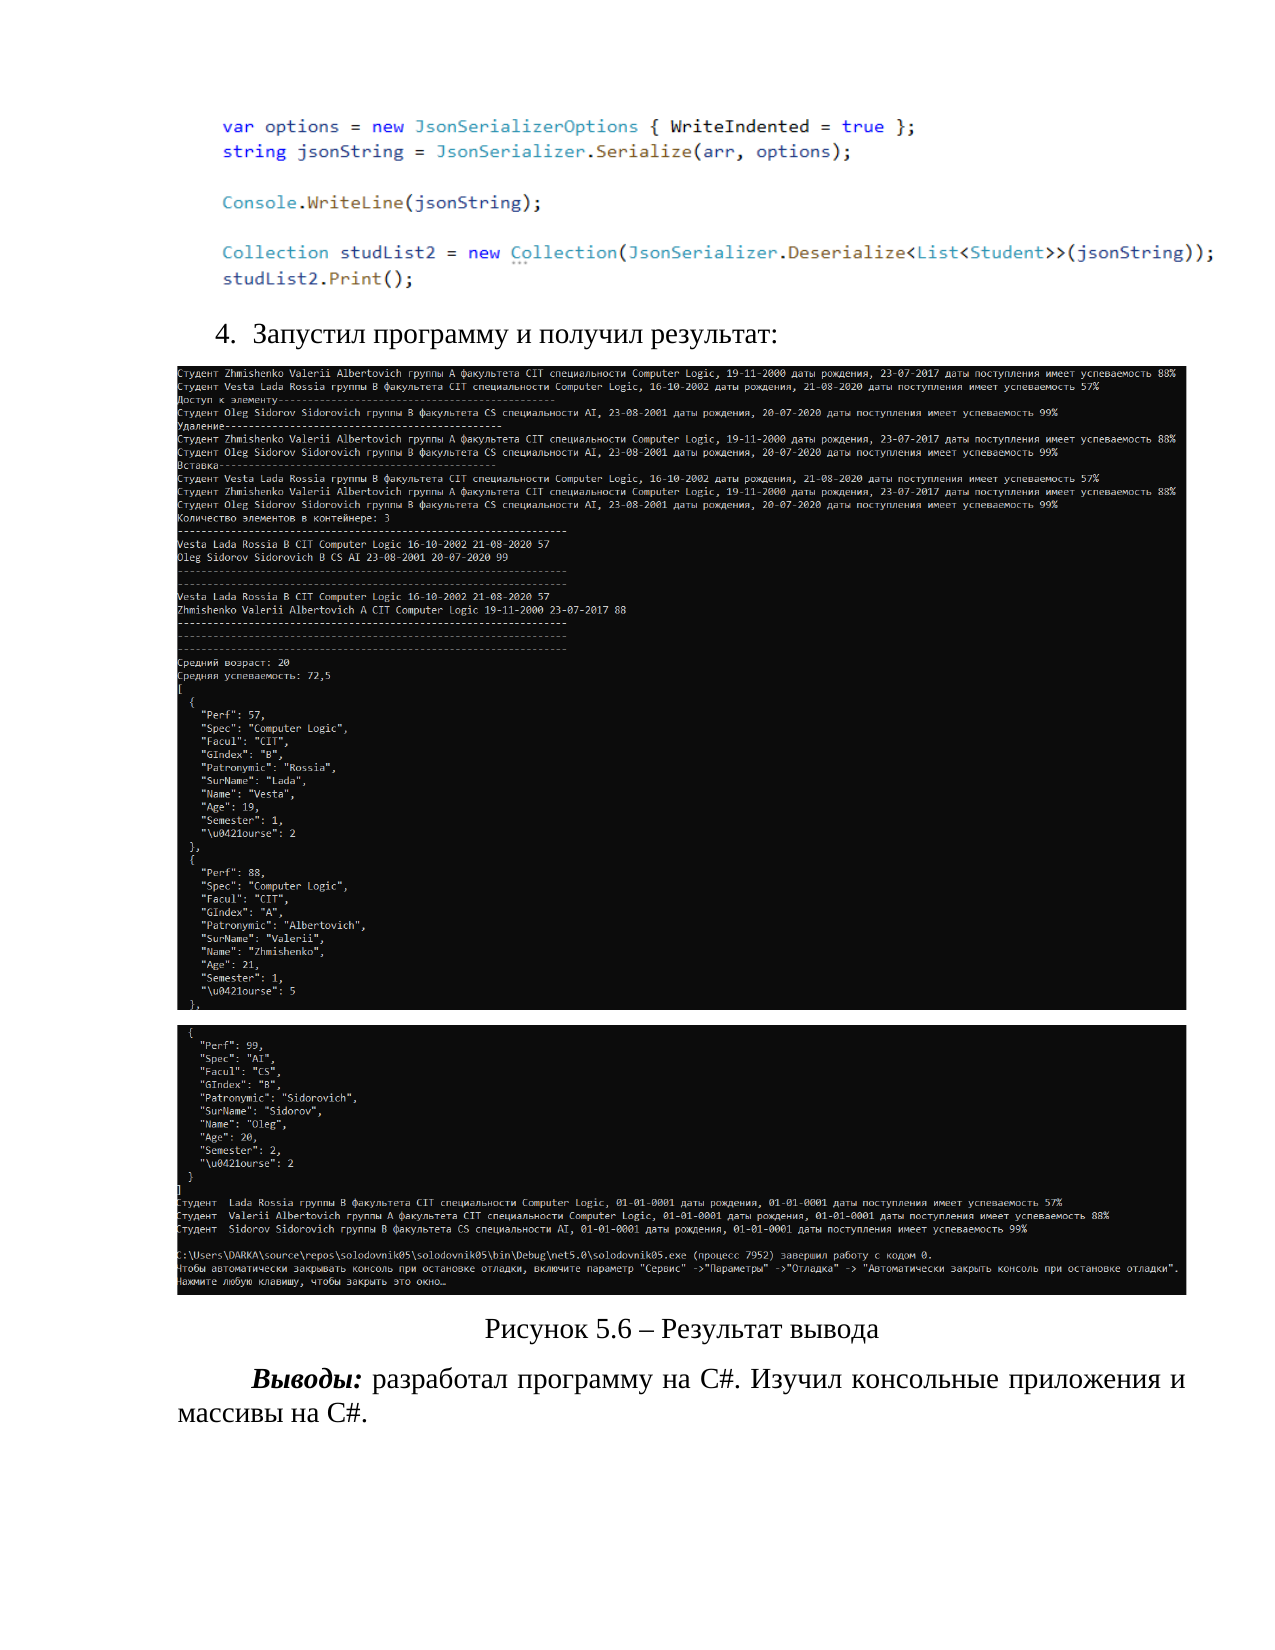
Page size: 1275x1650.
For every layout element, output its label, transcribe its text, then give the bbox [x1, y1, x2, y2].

text Рисунок 5.6 – Результат вывода [177, 1311, 1186, 1344]
text Выводы: разработал программу на С#. Изучил консольные приложения и массивы на С#. [177, 1361, 1186, 1428]
picture [177, 366, 1187, 1010]
list Запустил программу и получил результат: [215, 316, 1186, 350]
picture [214, 118, 1224, 300]
picture [177, 1025, 1187, 1295]
